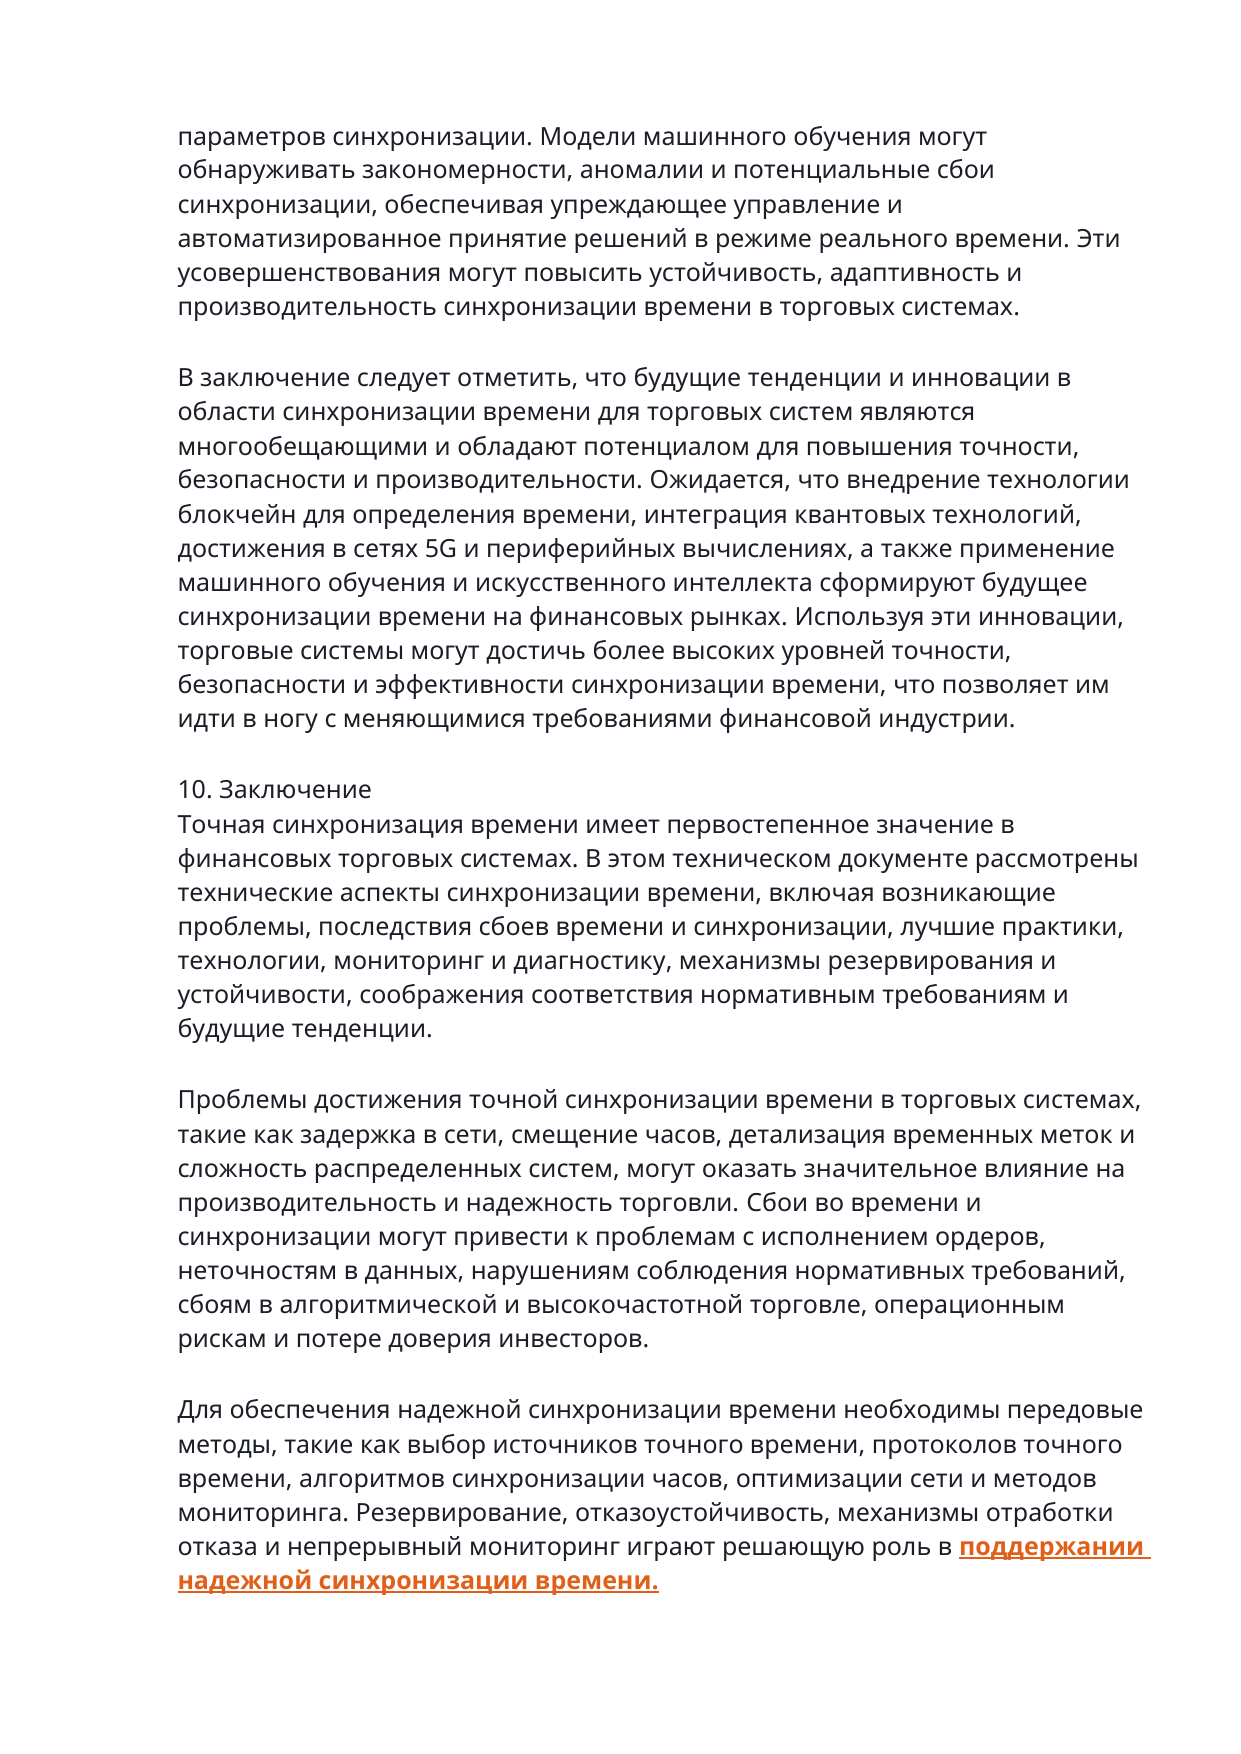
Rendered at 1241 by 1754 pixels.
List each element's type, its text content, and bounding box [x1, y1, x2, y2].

text Точная синхронизация времени имеет первостепенное значение в финансовых торговых системах. В этом техническом документе рассмотрены технические аспекты синхронизации времени, включая возникающие проблемы, последствия сбоев времени и синхронизации, лучшие практики, технологии, мониторинг и диагностику, механизмы резервирования и устойчивости, соображения соответствия нормативным требованиям и будущие тенденции. [177, 806, 1152, 1045]
text В заключение следует отметить, что будущие тенденции и инновации в области синхронизации времени для торговых систем являются многообещающими и обладают потенциалом для повышения точности, безопасности и производительности. Ожидается, что внедрение технологии блокчейн для определения времени, интеграция квантовых технологий, достижения в сетях 5G и периферийных вычислениях, а также применение машинного обучения и искусственного интеллекта сформируют будущее синхронизации времени на финансовых рынках. Используя эти инновации, торговые системы могут достичь более высоких уровней точности, безопасности и эффективности синхронизации времени, что позволяет им идти в ногу с меняющимися требованиями финансовой индустрии. [177, 360, 1152, 735]
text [177, 118, 1152, 322]
text Для обеспечения надежной синхронизации времени необходимы передовые методы, такие как выбор источников точного времени, протоколов точного времени, алгоритмов синхронизации часов, оптимизации сети и методов мониторинга. Резервирование, отказоустойчивость, механизмы отработки отказа и непрерывный мониторинг играют решающую роль в поддержании надежной синхронизации времени. [177, 1392, 1152, 1597]
text Проблемы достижения точной синхронизации времени в торговых системах, такие как задержка в сети, смещение часов, детализация временных меток и сложность распределенных систем, могут оказать значительное влияние на производительность и надежность торговли. Сбои во времени и синхронизации могут привести к проблемам с исполнением ордеров, неточностям в данных, нарушениям соблюдения нормативных требований, сбоям в алгоритмической и высокочастотной торговле, операционным рискам и потере доверия инвесторов. [177, 1082, 1152, 1355]
subtitle 10. Заключение [177, 772, 1152, 806]
